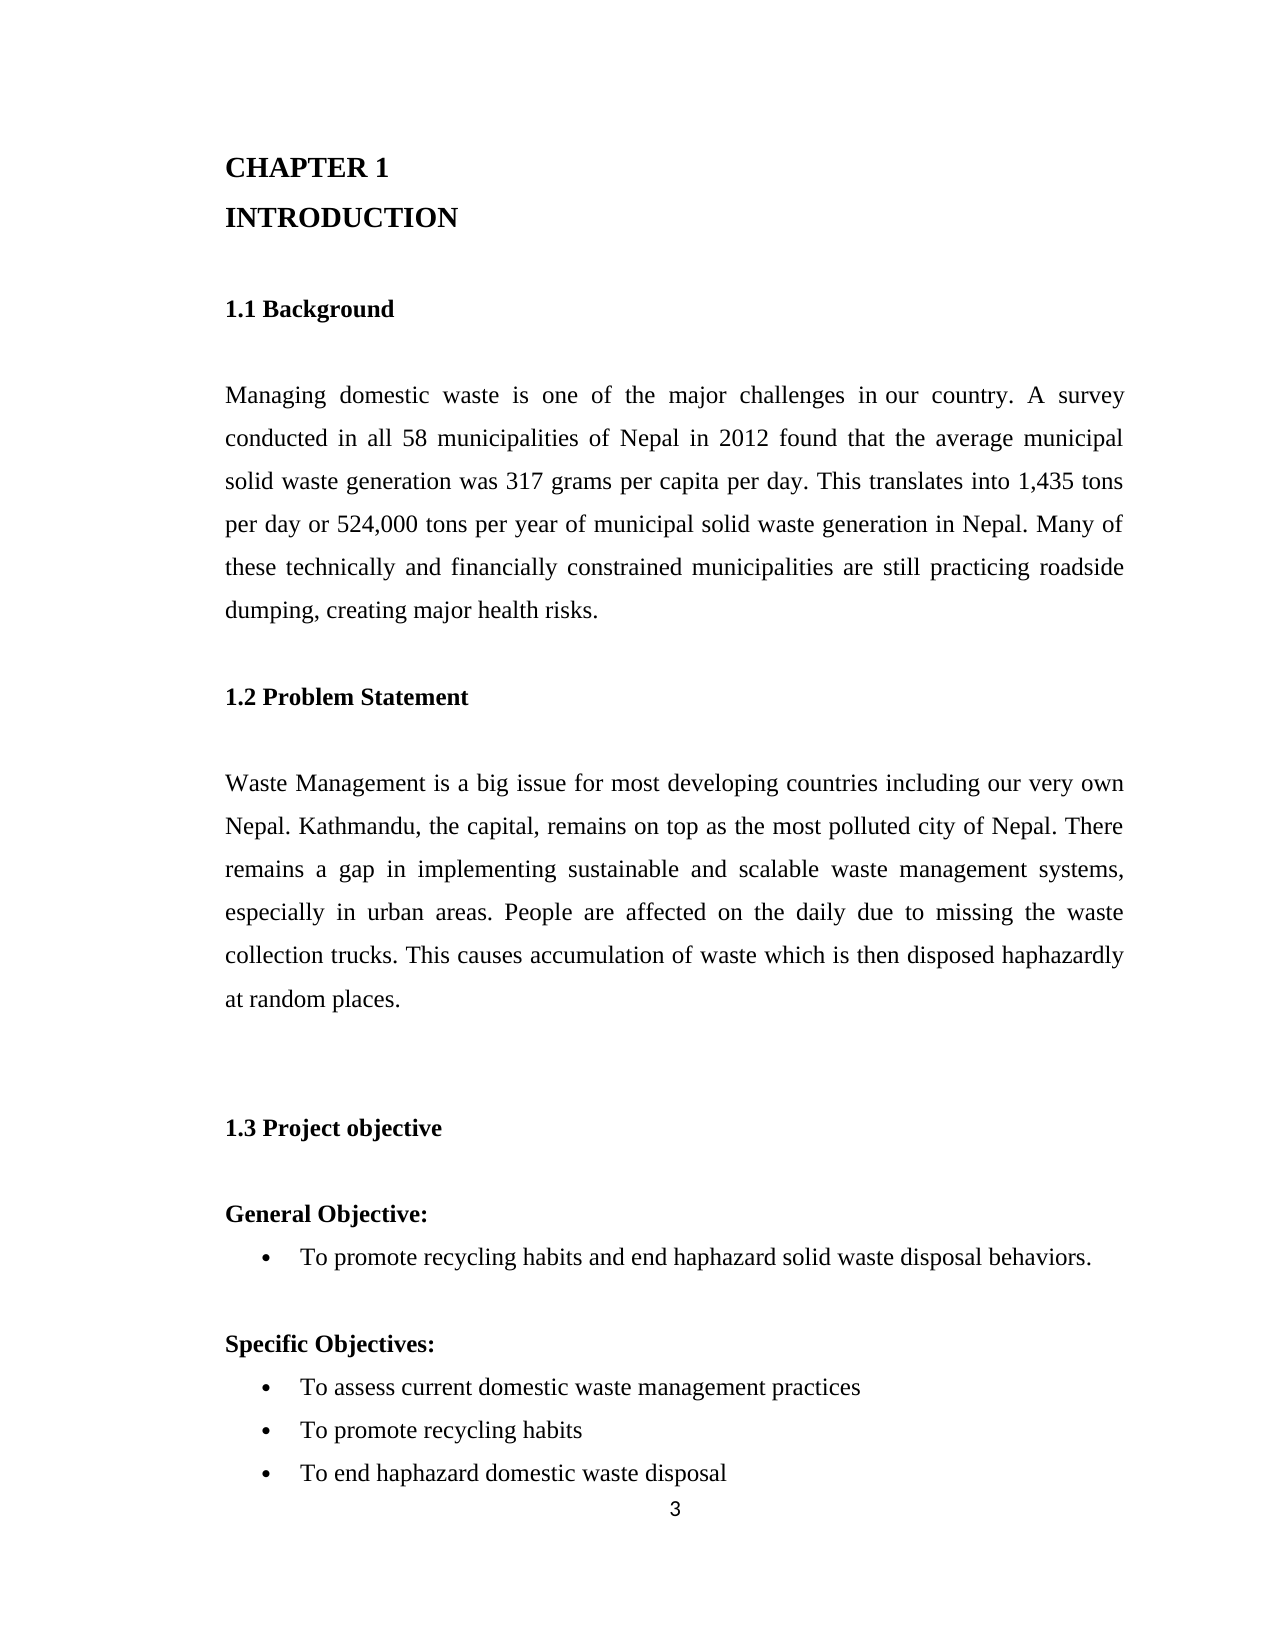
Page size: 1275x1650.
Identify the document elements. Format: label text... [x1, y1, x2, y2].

list To assess current domestic waste management practices [262, 1372, 1125, 1401]
text General Objective: [225, 1199, 1125, 1228]
text Managing domestic waste is one of the major challenges in our country. A survey conducted in all 58 municipalities of Nepal in 2012 found that the average municipal solid waste generation was 317 grams per capita per day. This translates into 1,435 tons per day or 524,000 tons per year of municipal solid waste generation in Nepal. Many of these technically and financially constrained municipalities are still practicing roadside dumping, creating major health risks. [225, 380, 1125, 624]
text Specific Objectives: [225, 1329, 1125, 1357]
list To promote recycling habits [262, 1415, 1125, 1444]
list To promote recycling habits and end haphazard solid waste disposal behaviors. [262, 1242, 1125, 1271]
text 1.2 Problem Statement [225, 682, 1125, 711]
text Waste Management is a big issue for most developing countries including our very own Nepal. Kathmandu, the capital, remains on top as the most polluted city of Nepal. There remains a gap in implementing sustainable and scalable waste management systems, especially in urban areas. People are affected on the daily due to missing the waste collection trucks. This causes accumulation of waste which is then disposed haphazardly at random places. [225, 768, 1125, 1012]
text CHAPTER 1 [225, 150, 1125, 183]
text 1.1 Background [225, 294, 1125, 322]
text 1.3 Project objective [225, 1113, 1125, 1142]
text INTRODUCTION [225, 200, 1125, 234]
list To end haphazard domestic waste disposal [262, 1458, 1125, 1487]
